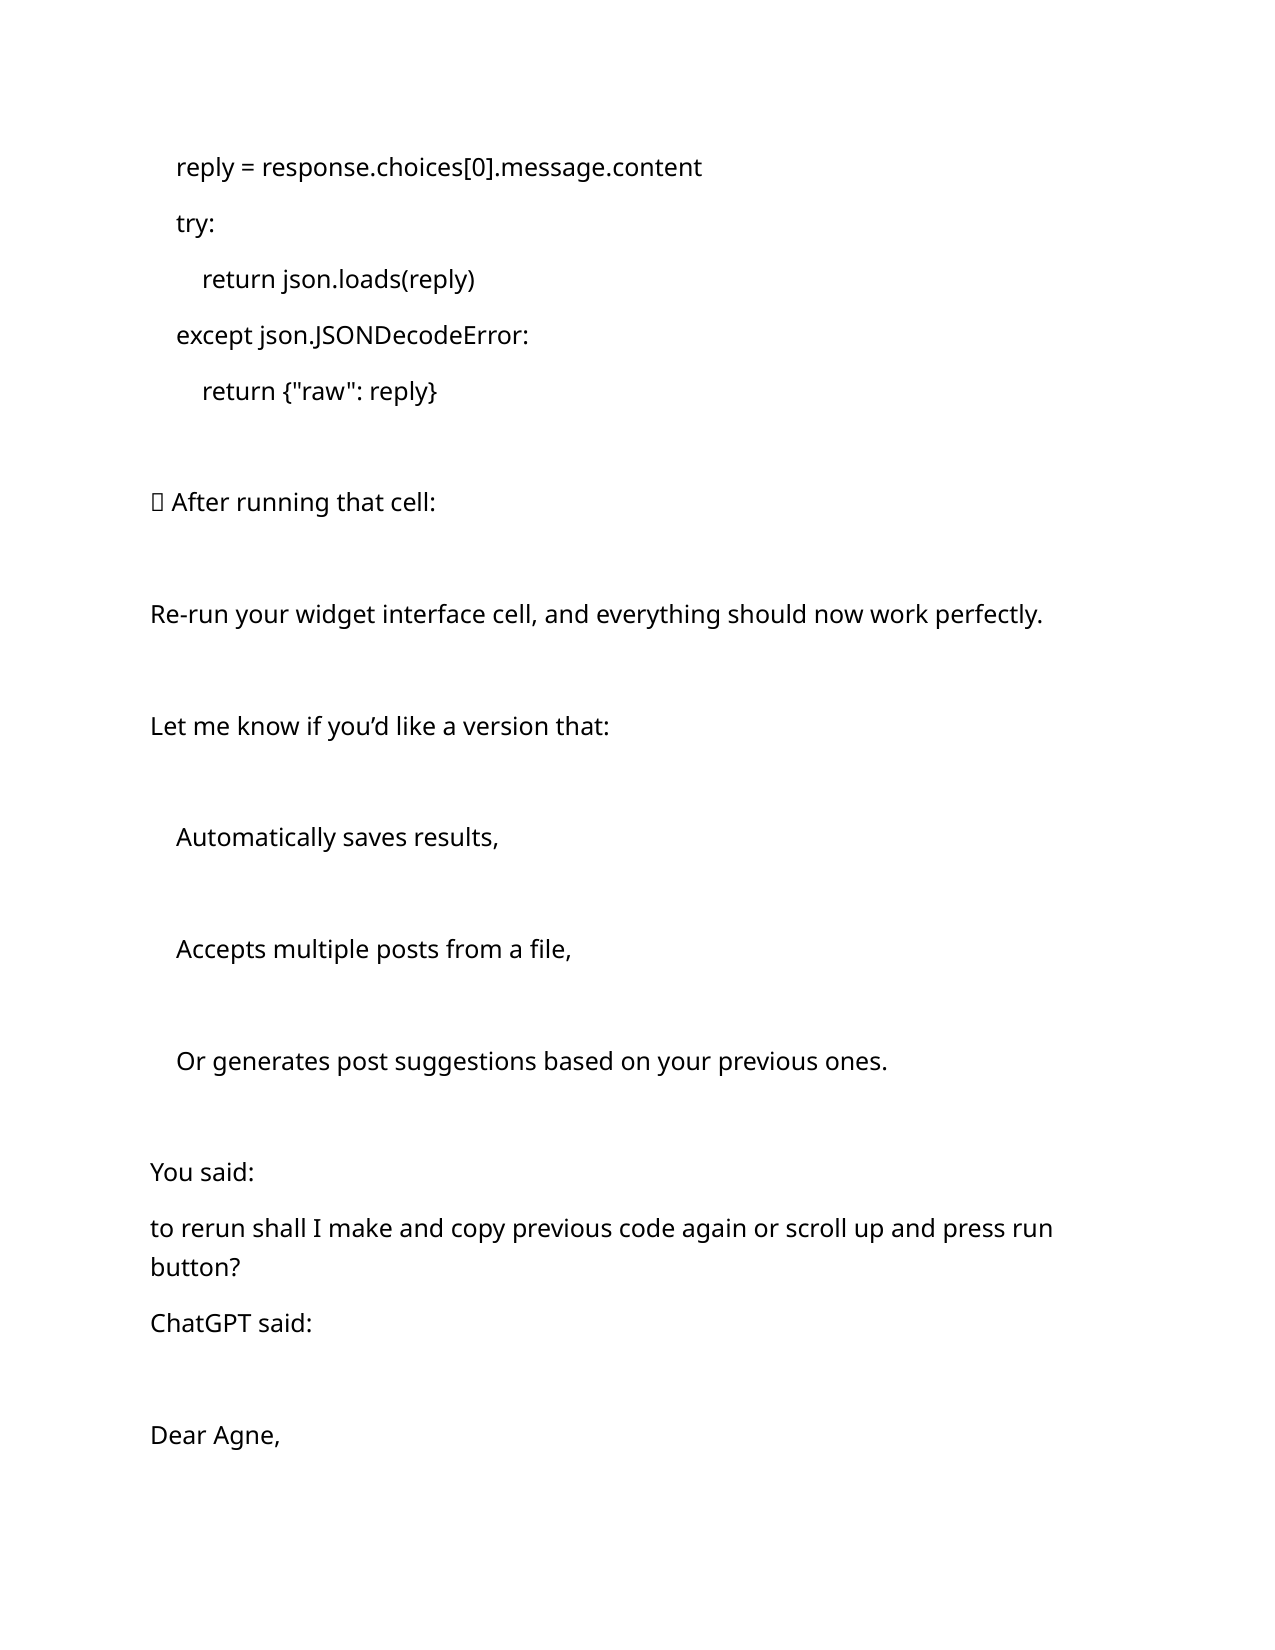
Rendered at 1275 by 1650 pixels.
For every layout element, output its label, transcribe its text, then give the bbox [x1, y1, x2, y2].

text Accepts multiple posts from a file, [150, 932, 1125, 966]
text Automatically saves results, [150, 820, 1125, 854]
text reply = response.choices[0].message.content [150, 150, 1125, 184]
text Or generates post suggestions based on your previous ones. [150, 1043, 1125, 1077]
text ✅ After running that cell: [150, 485, 1125, 519]
text to rerun shall I make and copy previous code again or scroll up and press run button? [150, 1211, 1125, 1284]
text ChatGPT said: [150, 1306, 1125, 1340]
text return {"raw": reply} [150, 373, 1125, 407]
text Dear Agne, [150, 1417, 1125, 1452]
text try: [150, 206, 1125, 240]
text Re-run your widget interface cell, and everything should now work perfectly. [150, 597, 1125, 631]
text except json.JSONDecodeError: [150, 317, 1125, 352]
text You said: [150, 1155, 1125, 1189]
text Let me know if you’d like a version that: [150, 708, 1125, 742]
text return json.loads(reply) [150, 262, 1125, 296]
